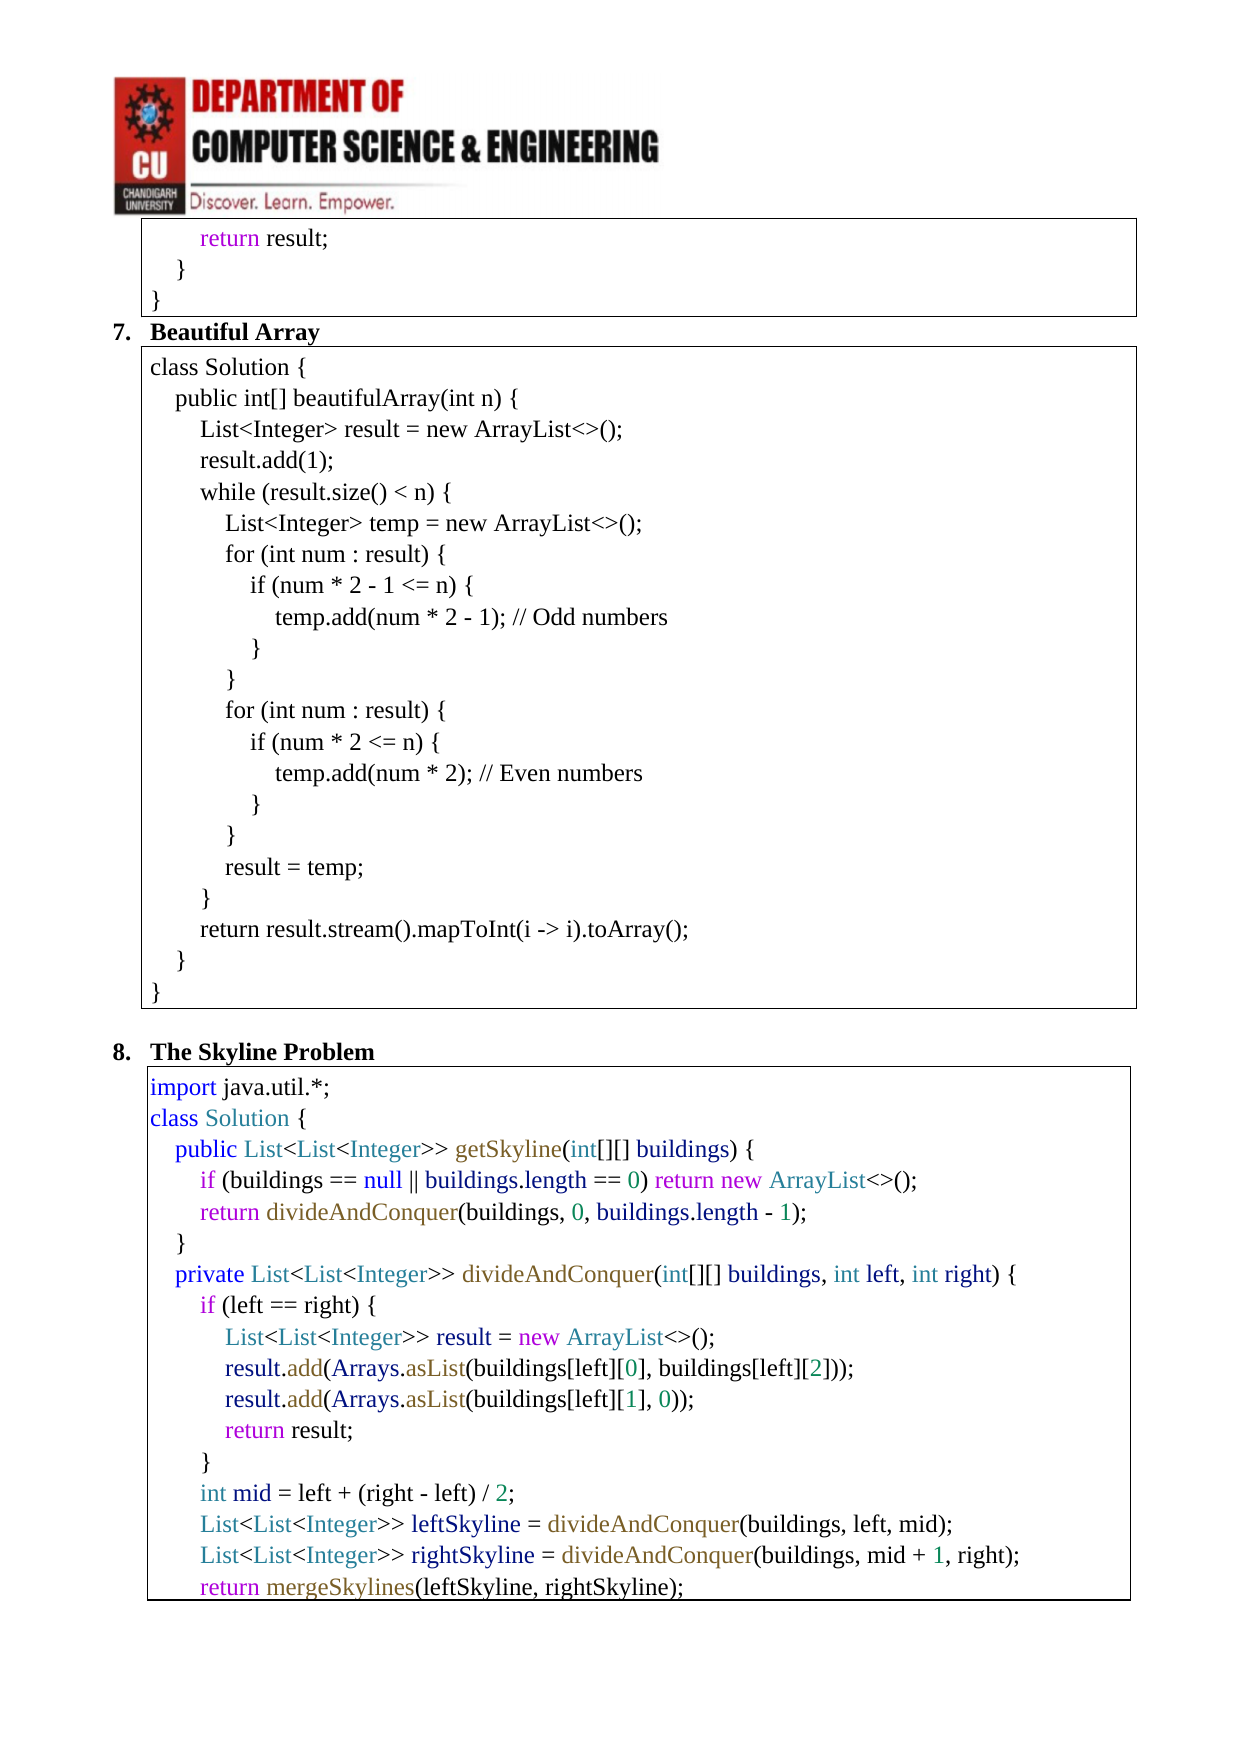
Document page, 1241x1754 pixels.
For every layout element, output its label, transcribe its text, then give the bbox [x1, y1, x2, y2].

text result.add(1); [142, 440, 1136, 471]
text for (int num : result) { [142, 534, 1136, 565]
text } [142, 659, 1136, 690]
text public List<List<Integer>> getSkyline(int[][] buildings) { [148, 1129, 1130, 1160]
text class Solution { [142, 347, 1136, 377]
text } [142, 280, 1136, 316]
text List<Integer> temp = new ArrayList<>(); [142, 502, 1136, 534]
text } [142, 249, 1136, 280]
text } [148, 1222, 1130, 1254]
text while (result.size() < n) { [142, 471, 1136, 502]
text List<List<Integer>> rightSkyline = divideAndConquer(buildings, mid + 1, right); [148, 1535, 1130, 1566]
text } [148, 1441, 1130, 1472]
text import java.util.*; [148, 1067, 1130, 1097]
text } [142, 627, 1136, 659]
text temp.add(num * 2); // Even numbers [142, 752, 1136, 784]
text private List<List<Integer>> divideAndConquer(int[][] buildings, int left, int right) { [148, 1254, 1130, 1285]
picture [112, 73, 667, 218]
text return result.stream().mapToInt(i -> i).toArray(); [142, 909, 1136, 940]
text if (num * 2 - 1 <= n) { [142, 565, 1136, 596]
text result.add(Arrays.asList(buildings[left][1], 0)); [148, 1379, 1130, 1410]
text temp.add(num * 2 - 1); // Odd numbers [142, 596, 1136, 627]
text } [142, 877, 1136, 909]
text if (left == right) { [148, 1285, 1130, 1316]
text if (buildings == null || buildings.length == 0) return new ArrayList<>(); [148, 1160, 1130, 1191]
text List<Integer> result = new ArrayList<>(); [142, 409, 1136, 440]
list Beautiful Array [112, 317, 1128, 346]
list The Skyline Problem [112, 1037, 1128, 1066]
text List<List<Integer>> result = new ArrayList<>(); [148, 1316, 1130, 1347]
text } [142, 784, 1136, 815]
text } [142, 940, 1136, 971]
text } [142, 971, 1136, 1008]
text return mergeSkylines(leftSkyline, rightSkyline); [148, 1566, 1130, 1599]
text result = temp; [142, 846, 1136, 877]
text class Solution { [148, 1097, 1130, 1129]
text return divideAndConquer(buildings, 0, buildings.length - 1); [148, 1191, 1130, 1222]
text } [142, 815, 1136, 846]
text for (int num : result) { [142, 690, 1136, 721]
text result.add(Arrays.asList(buildings[left][0], buildings[left][2])); [148, 1347, 1130, 1379]
text return result; [142, 219, 1136, 249]
text int mid = left + (right - left) / 2; [148, 1472, 1130, 1504]
text List<List<Integer>> leftSkyline = divideAndConquer(buildings, left, mid); [148, 1504, 1130, 1535]
text return result; [148, 1410, 1130, 1441]
text if (num * 2 <= n) { [142, 721, 1136, 752]
text public int[] beautifulArray(int n) { [142, 377, 1136, 409]
